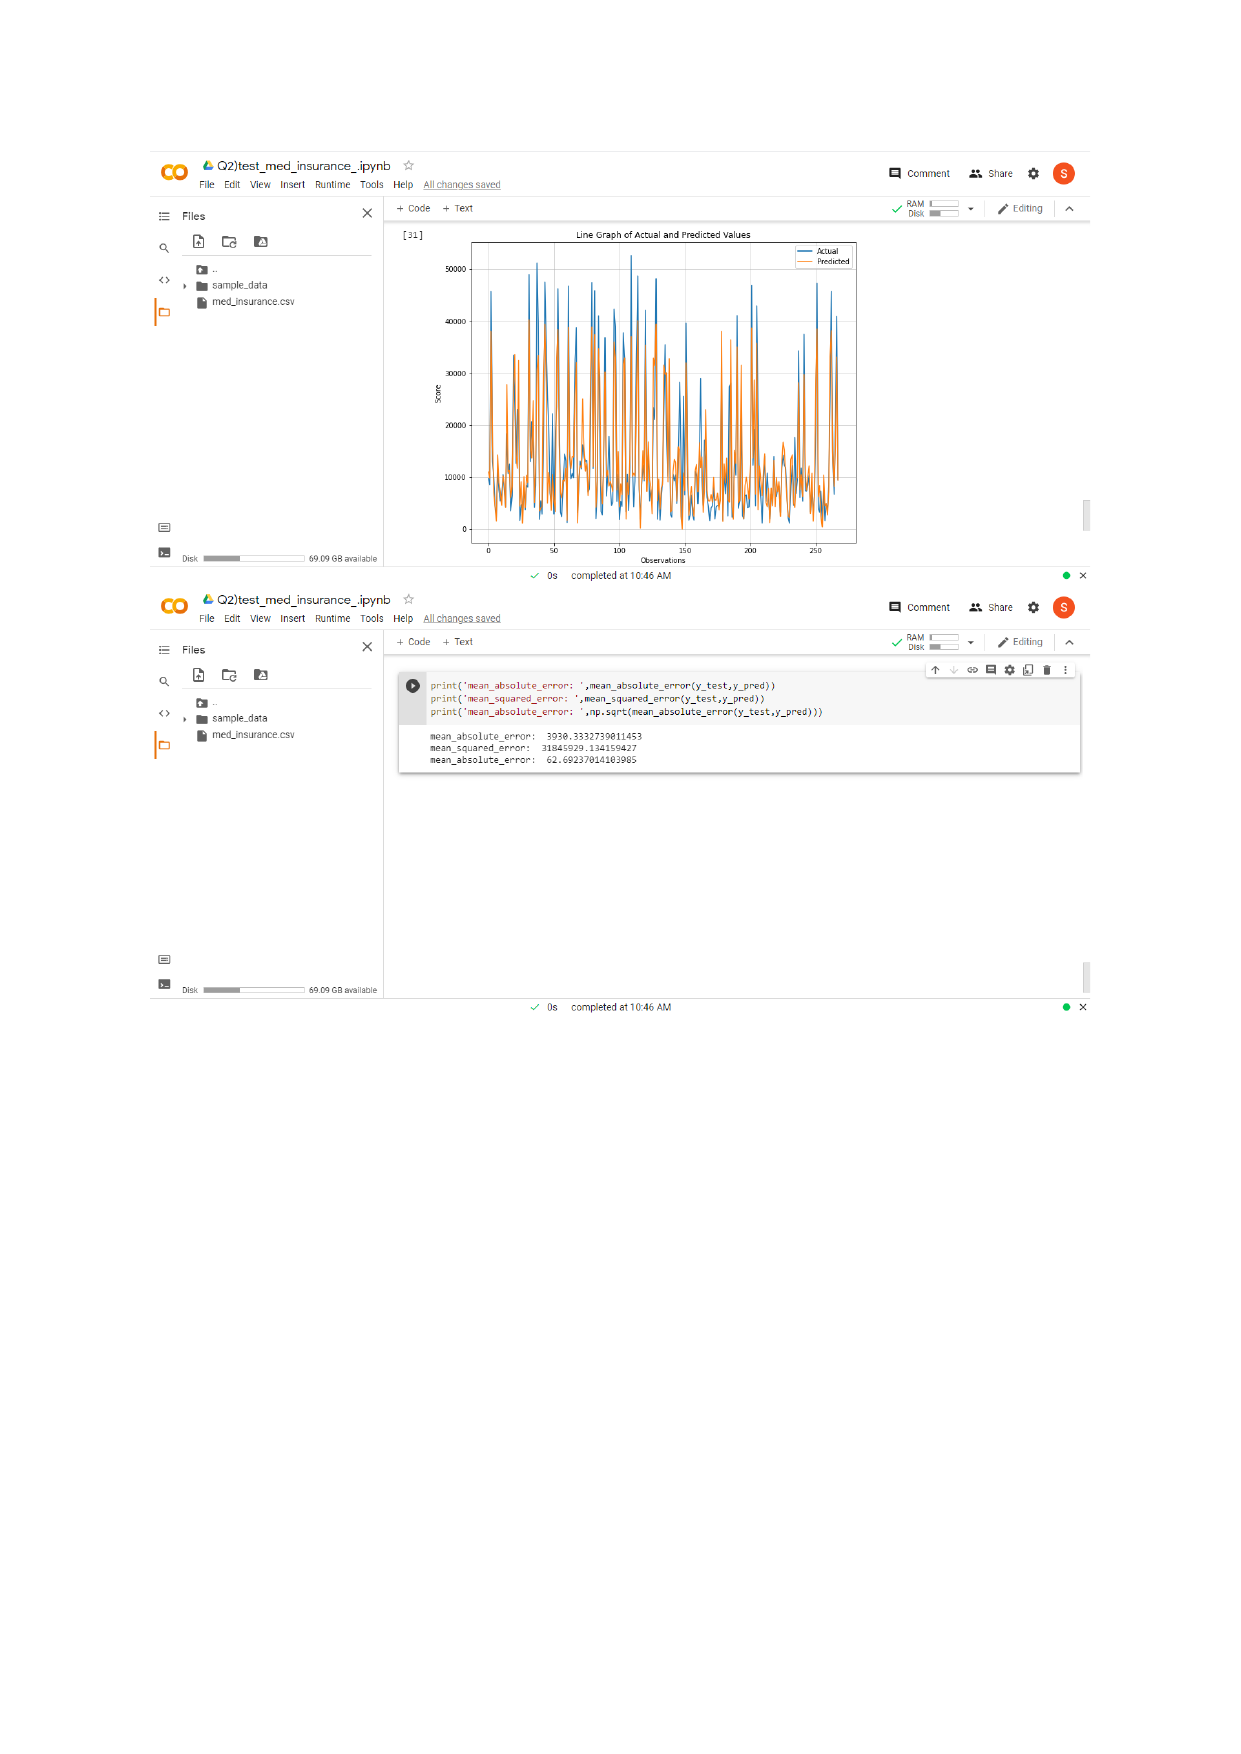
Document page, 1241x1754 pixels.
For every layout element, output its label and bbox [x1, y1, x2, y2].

picture [150, 150, 1091, 582]
picture [150, 585, 1091, 1015]
